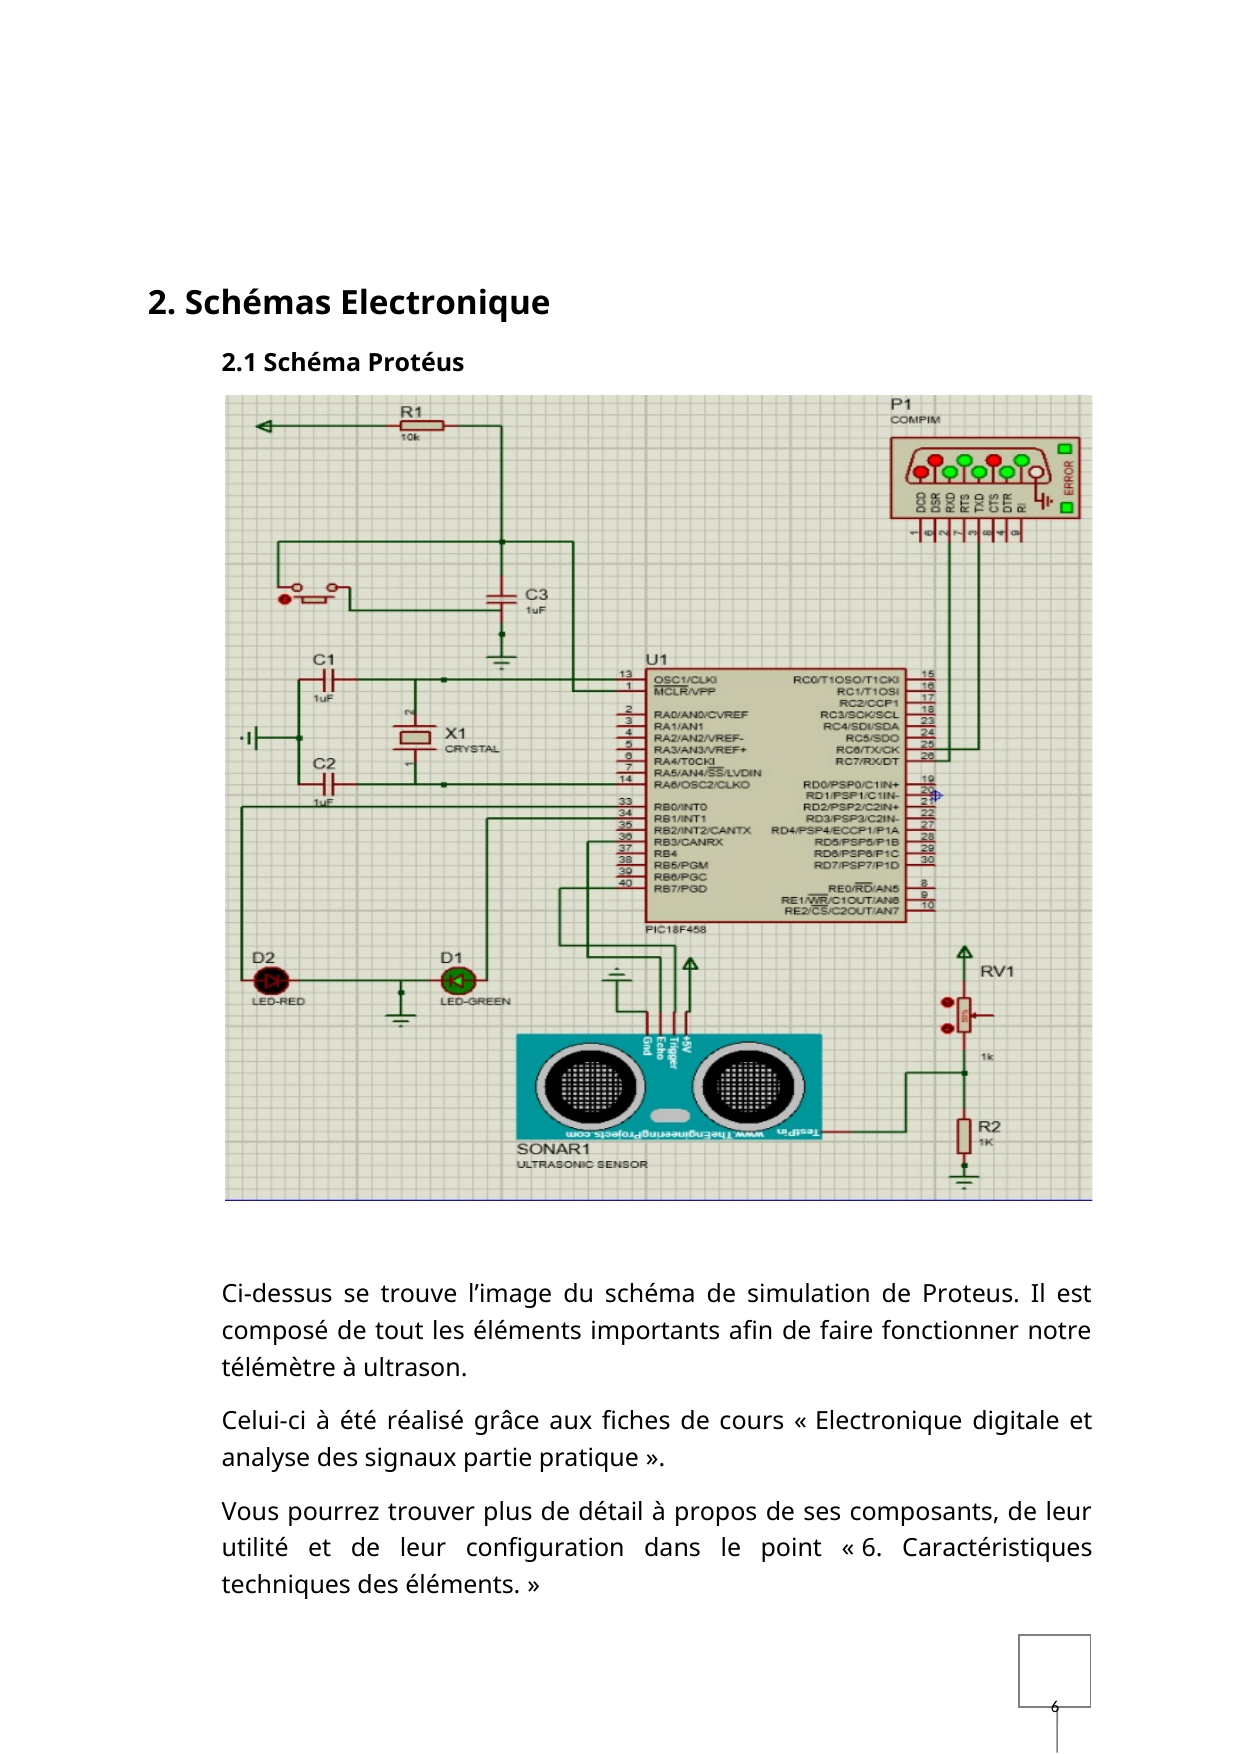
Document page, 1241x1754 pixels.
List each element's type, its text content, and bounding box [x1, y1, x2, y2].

text Celui-ci à été réalisé grâce aux fiches de cours « Electronique digitale et analyse des signaux partie pratique ». [221, 1403, 1093, 1474]
text Vous pourrez trouver plus de détail à propos de ses composants, de leur utilité et de leur configuration dans le point « 6. Caractéristiques techniques des éléments. » [221, 1493, 1093, 1601]
picture [225, 395, 1093, 1201]
text 2. Schémas Electronique [148, 279, 1093, 324]
text 2.1 Schéma Protéus [148, 344, 1093, 378]
text Ci-dessus se trouve l’image du schéma de simulation de Proteus. Il est composé de tout les éléments importants afin de faire fonctionner notre télémètre à ultrason. [221, 1276, 1093, 1384]
